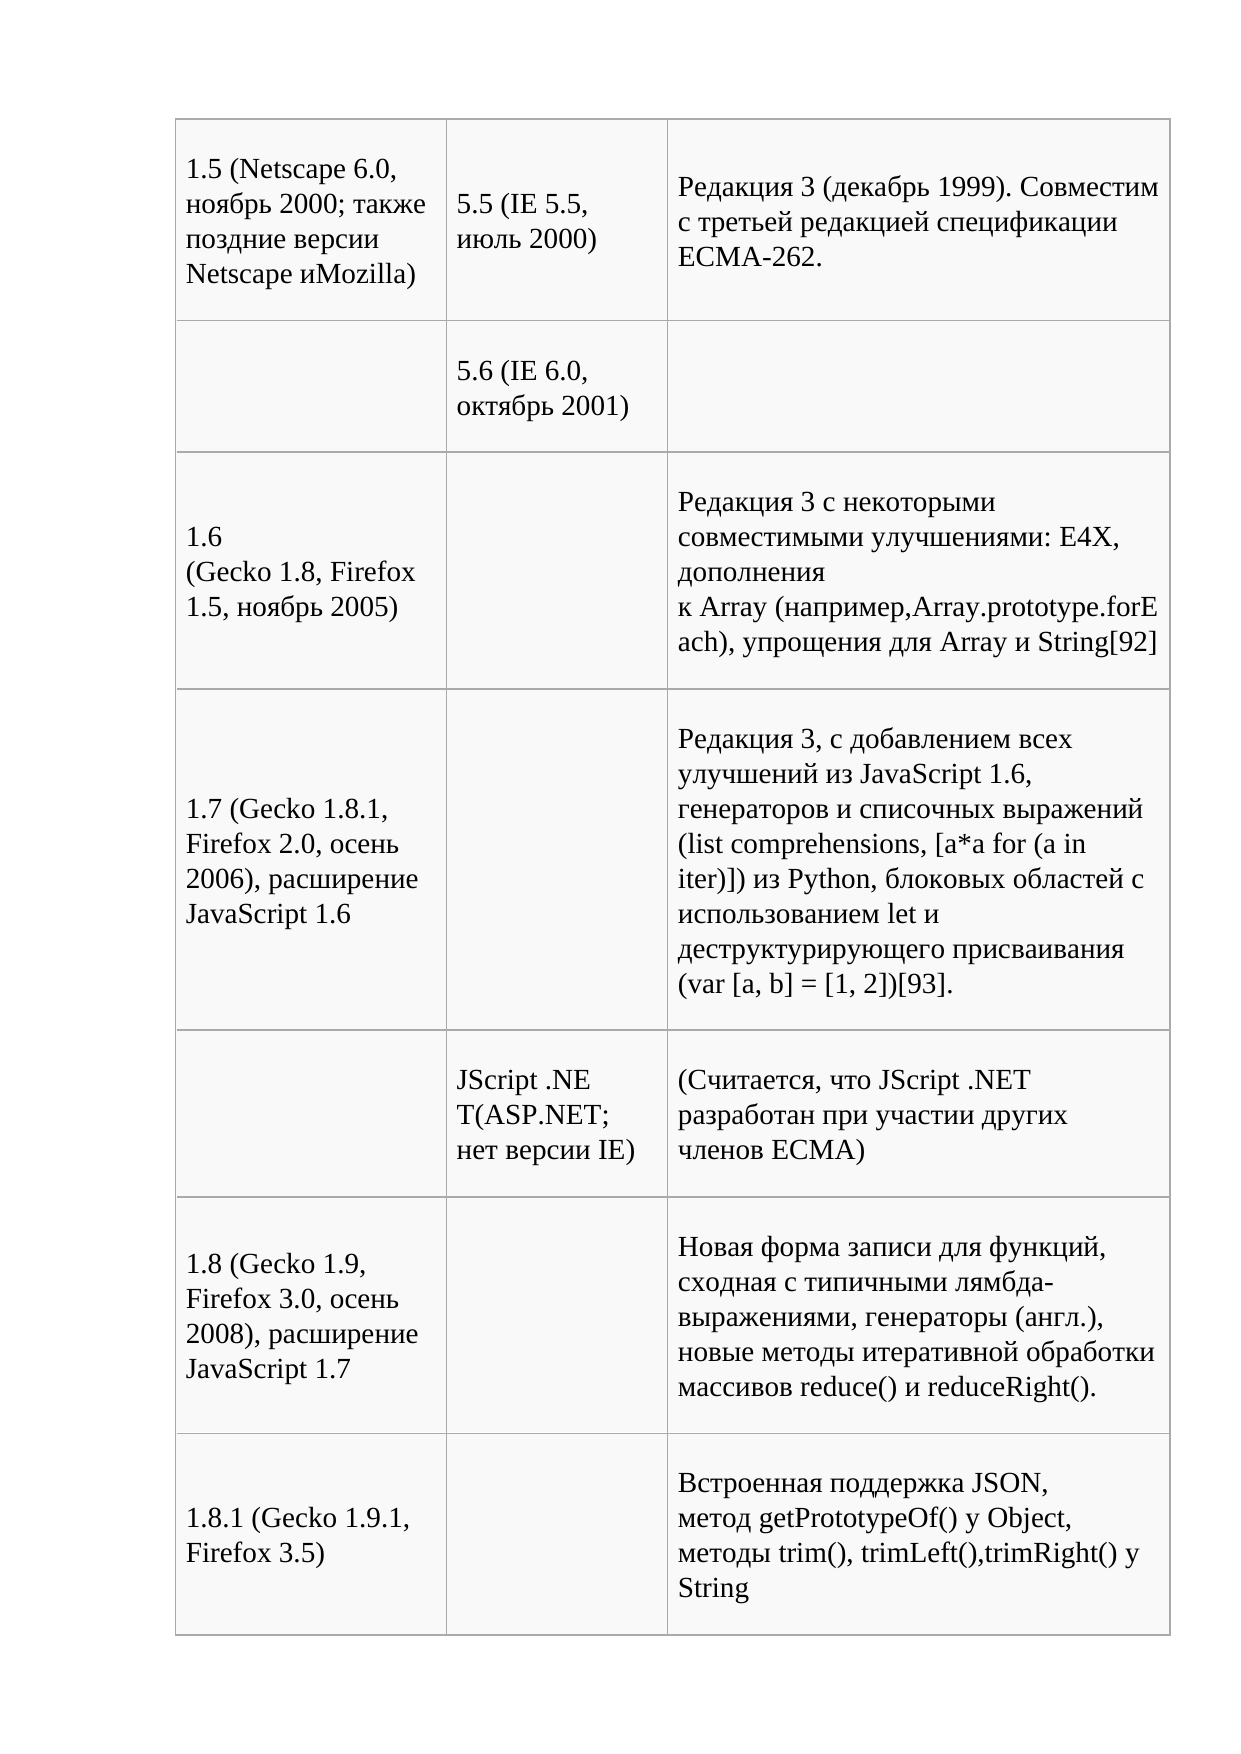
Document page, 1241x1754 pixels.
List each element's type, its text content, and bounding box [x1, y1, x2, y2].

table_cell [176, 1030, 446, 1196]
table_cell JScript .NET(ASP.NET; нет версии IE) [447, 1031, 667, 1196]
table_cell 1.8.1 (Gecko 1.9.1, Firefox 3.5) [176, 1434, 446, 1634]
table_cell [176, 321, 446, 451]
table_cell Редакция 3, с добавлением всех улучшений из JavaScript 1.6, генераторов и списочных выражений (list comprehensions, [a*a for (a in iter)]) из Python, блоковых областей с использованием let и деструктурирующего присваивания (var [a, b] = [1, 2])[93]. [668, 690, 1169, 1029]
table_cell 1.7 (Gecko 1.8.1, Firefox 2.0, осень 2006), расширение JavaScript 1.6 [176, 689, 446, 1029]
table_cell 5.5 (IE 5.5, июль 2000) [447, 120, 667, 320]
table_cell [447, 453, 667, 688]
table_cell [447, 1434, 667, 1634]
table_cell 1.6 (Gecko 1.8, Firefox 1.5, ноябрь 2005) [176, 452, 446, 688]
table_cell [668, 321, 1169, 451]
table_cell Встроенная поддержка JSON, метод getPrototypeOf() у Object, методы trim(), trimLeft(),trimRight() у String [668, 1434, 1169, 1634]
table_cell 1.5 (Netscape 6.0, ноябрь 2000; также поздние версии Netscape иMozilla) [176, 120, 446, 320]
table_cell Редакция 3 с некоторыми совместимыми улучшениями: E4X, дополнения к Array (например,Array.prototype.forEach), упрощения для Array и String[92] [668, 453, 1169, 688]
table_cell [447, 1198, 667, 1432]
table_cell 1.8 (Gecko 1.9, Firefox 3.0, осень 2008), расширение JavaScript 1.7 [176, 1197, 446, 1432]
table_cell 5.6 (IE 6.0, октябрь 2001) [447, 321, 667, 451]
table_cell (Считается, что JScript .NET разработан при участии других членов ECMA) [668, 1031, 1169, 1196]
table_cell Новая форма записи для функций, сходная с типичными лямбда-выражениями, генераторы (англ.), новые методы итеративной обработки массивов reduce() и reduceRight(). [668, 1198, 1169, 1432]
table_cell [447, 690, 667, 1029]
table_cell Редакция 3 (декабрь 1999). Совместим с третьей редакцией спецификации ECMA-262. [668, 120, 1169, 320]
